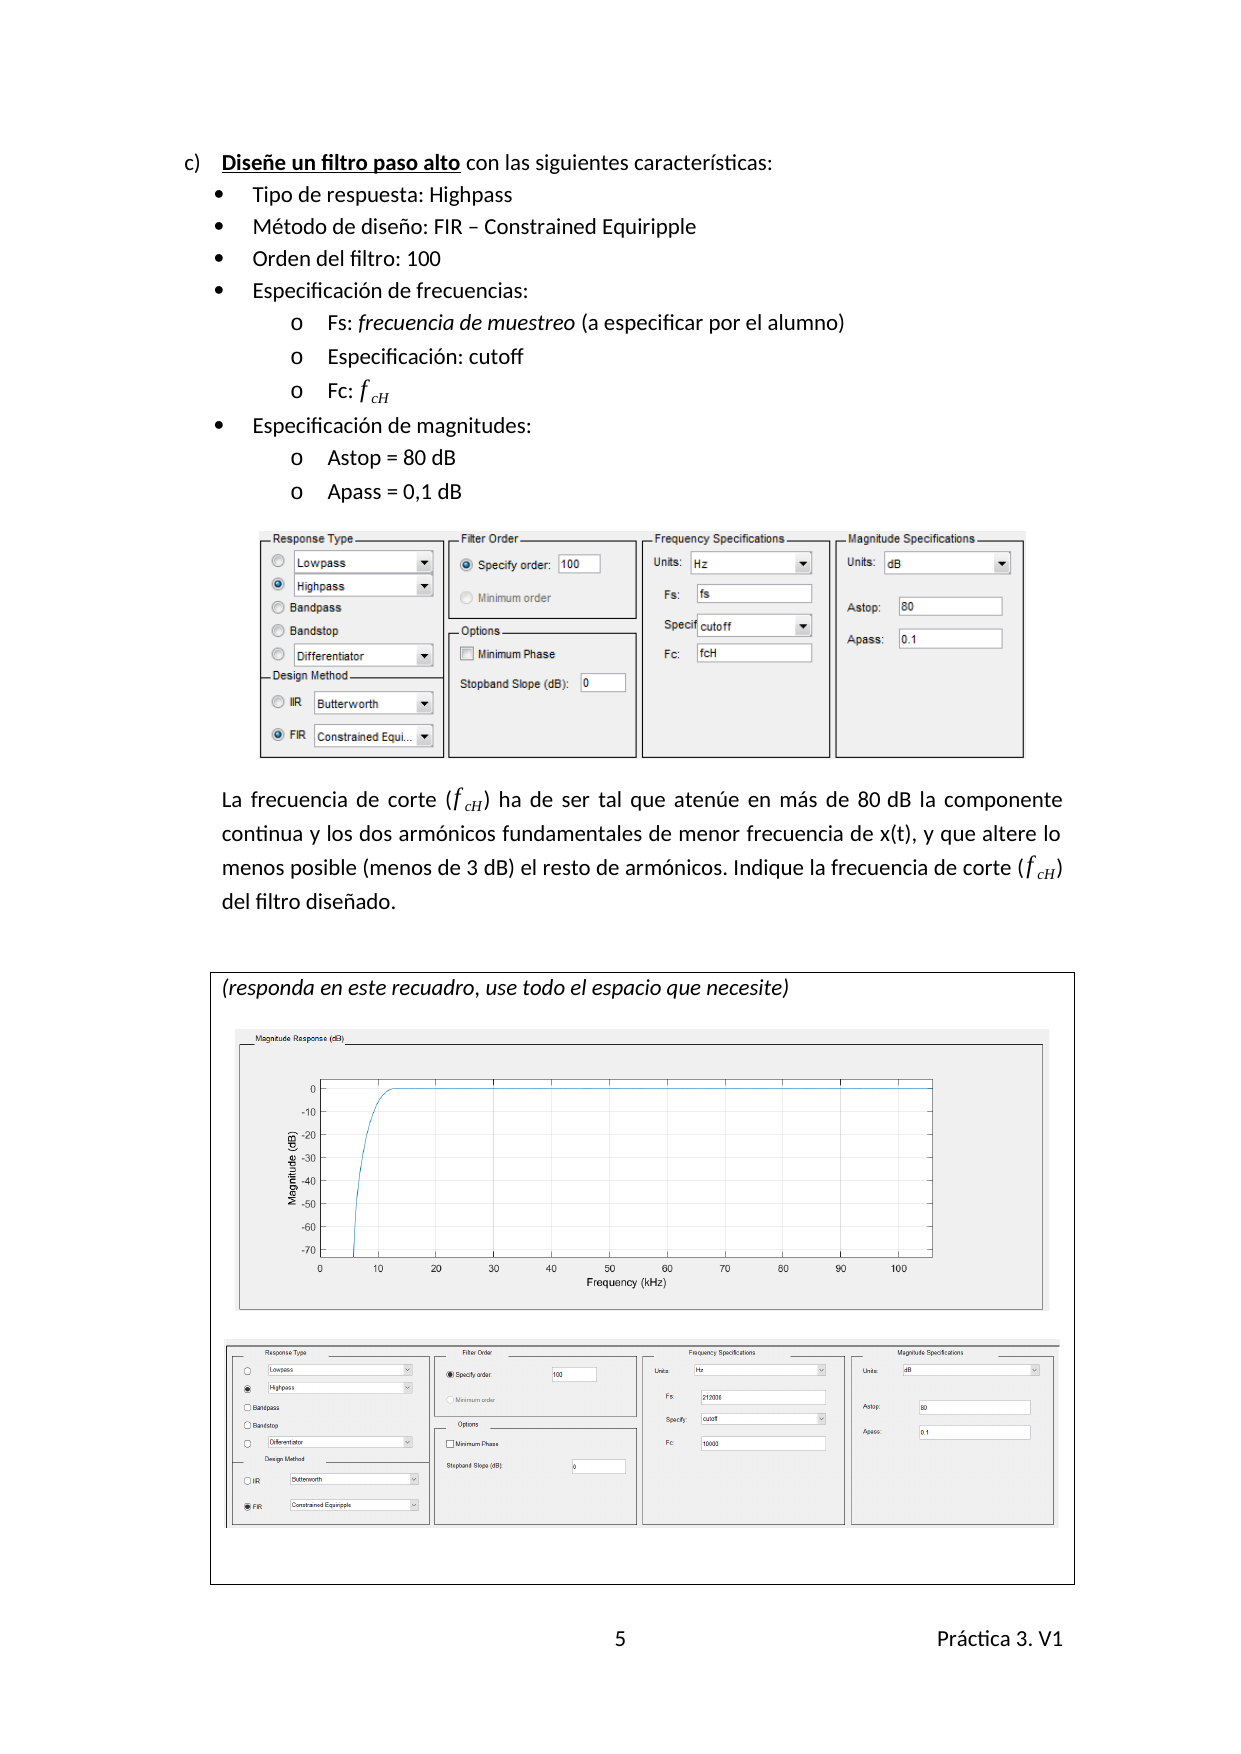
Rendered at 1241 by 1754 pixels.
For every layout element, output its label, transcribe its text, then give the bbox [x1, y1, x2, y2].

list Fc: [290, 376, 1063, 407]
list Apass = 0,1 dB [290, 477, 1063, 506]
list Diseñe un filtro paso alto con las siguientes características: [184, 148, 1063, 176]
picture [234, 1029, 1050, 1311]
list Fs: frecuencia de muestreo (a especificar por el alumno) [290, 308, 1063, 338]
list Tipo de respuesta: Highpass [215, 180, 1063, 208]
table_header (responda en este recuadro, use todo el espacio que necesite) [211, 973, 1074, 1584]
list Astop = 80 dB [290, 443, 1063, 473]
list Orden del filtro: 100 [215, 244, 1063, 272]
list La frecuencia de corte () ha de ser tal que atenúe en más de 80 dB la componente continua y los dos armónicos fundamentales de menor frecuencia de x(t), y que altere lo menos posible (menos de 3 dB) el resto de armónicos. Indique la frecuencia de corte () del filtro diseñado. [222, 783, 1063, 915]
list Especificación de frecuencias: [215, 276, 1063, 304]
list Especificación: cutoff [290, 342, 1063, 371]
picture [258, 531, 1027, 759]
list Método de diseño: FIR – Constrained Equiripple [215, 212, 1063, 240]
list Especificación de magnitudes: [215, 411, 1063, 439]
picture [224, 1339, 1060, 1528]
